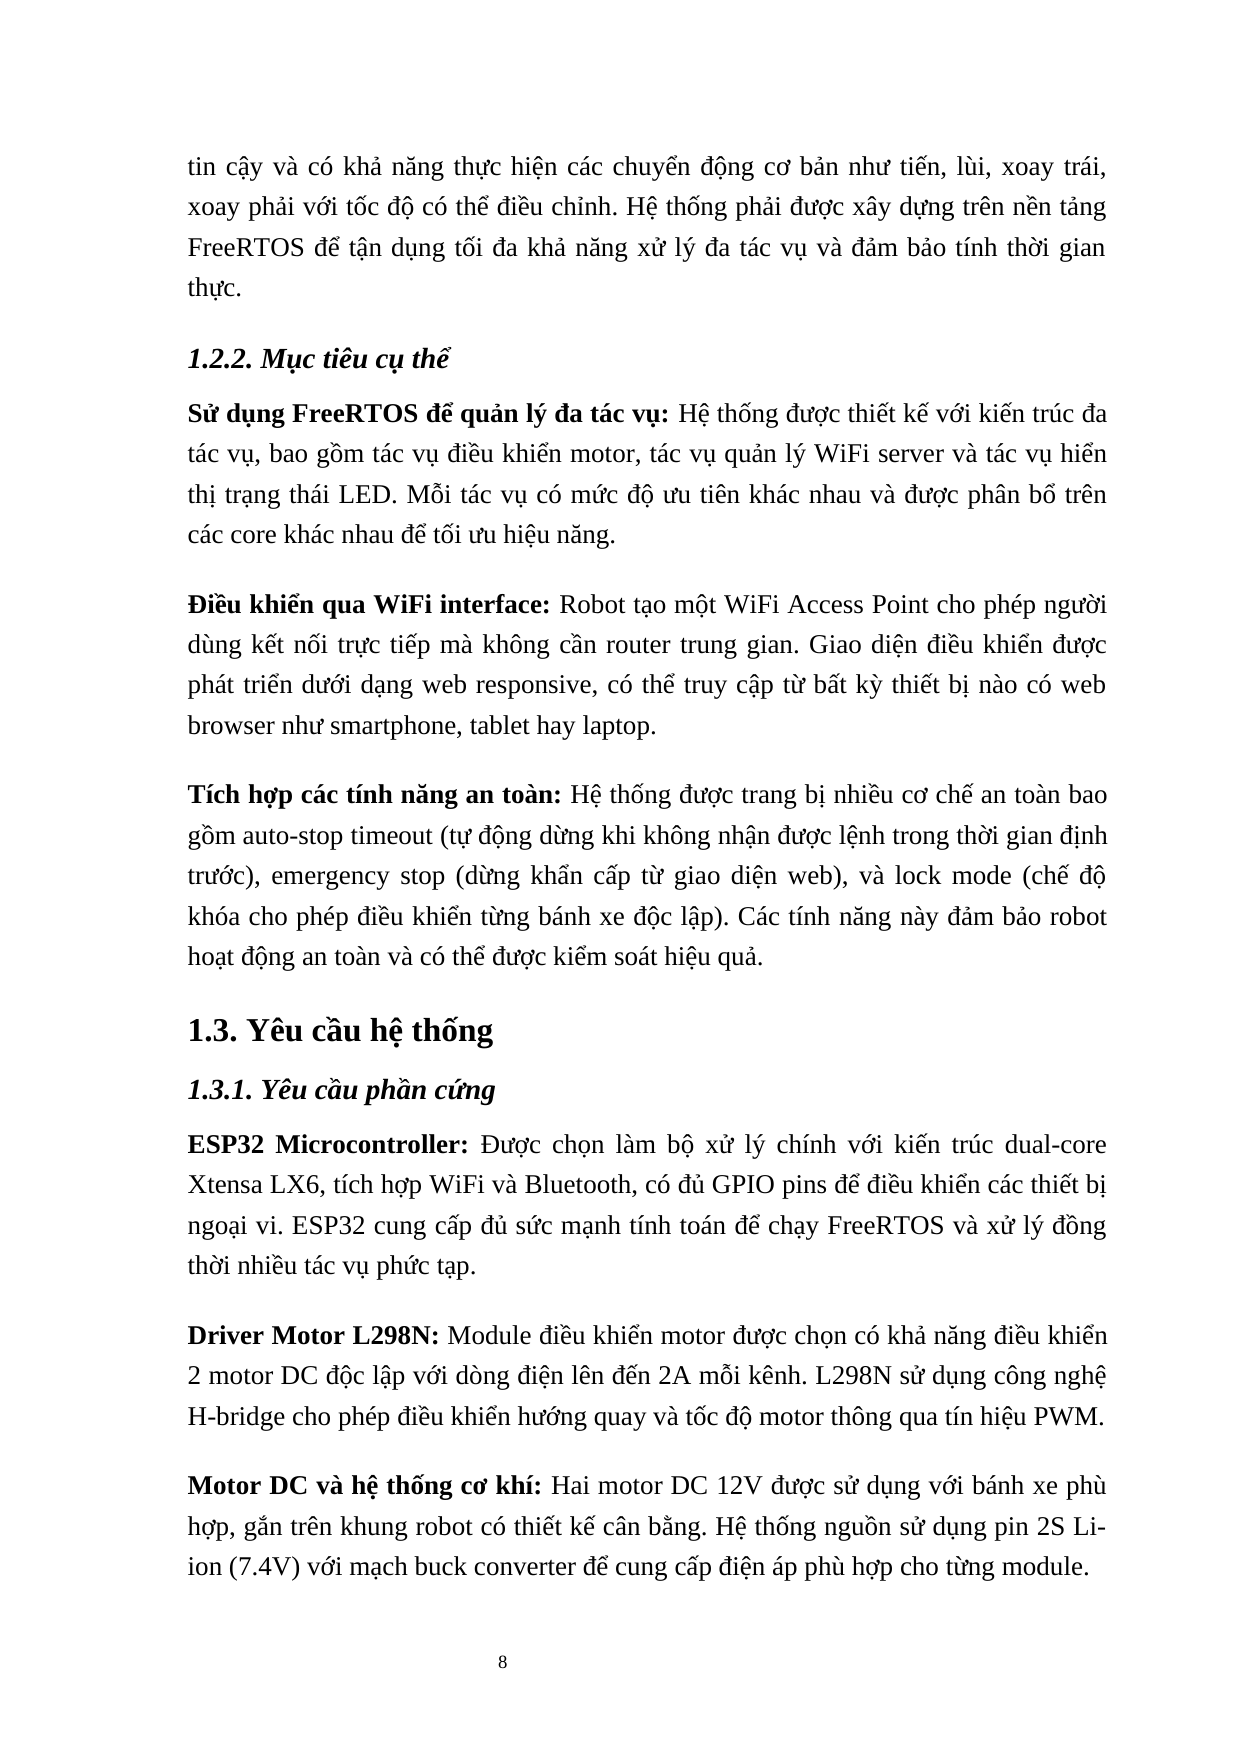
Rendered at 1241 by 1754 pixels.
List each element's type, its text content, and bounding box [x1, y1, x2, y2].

text Điều khiển qua WiFi interface: Robot tạo một WiFi Access Point cho phép người dùng kết nối trực tiếp mà không cần router trung gian. Giao diện điều khiển được phát triển dưới dạng web responsive, có thể truy cập từ bất kỳ thiết bị nào có web browser như smartphone, tablet hay laptop. [187, 588, 1108, 740]
text Sử dụng FreeRTOS để quản lý đa tác vụ: Hệ thống được thiết kế với kiến trúc đa tác vụ, bao gồm tác vụ điều khiển motor, tác vụ quản lý WiFi server và tác vụ hiển thị trạng thái LED. Mỗi tác vụ có mức độ ưu tiên khác nhau và được phân bổ trên các core khác nhau để tối ưu hiệu năng. [187, 397, 1108, 549]
text ESP32 Microcontroller: Được chọn làm bộ xử lý chính với kiến trúc dual-core Xtensa LX6, tích hợp WiFi và Bluetooth, có đủ GPIO pins để điều khiển các thiết bị ngoại vi. ESP32 cung cấp đủ sức mạnh tính toán để chạy FreeRTOS và xử lý đồng thời nhiều tác vụ phức tạp. [187, 1128, 1108, 1281]
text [187, 150, 1108, 302]
subtitle 1.3.1. Yêu cầu phần cứng [187, 1072, 1108, 1106]
text Motor DC và hệ thống cơ khí: Hai motor DC 12V được sử dụng với bánh xe phù hợp, gắn trên khung robot có thiết kế cân bằng. Hệ thống nguồn sử dụng pin 2S Li-ion (7.4V) với mạch buck converter để cung cấp điện áp phù hợp cho từng module. [187, 1469, 1108, 1581]
subtitle 1.2.2. Mục tiêu cụ thể [187, 341, 1108, 374]
subtitle 1.3. Yêu cầu hệ thống [187, 1010, 1108, 1048]
text Driver Motor L298N: Module điều khiển motor được chọn có khả năng điều khiển 2 motor DC độc lập với dòng điện lên đến 2A mỗi kênh. L298N sử dụng công nghệ H-bridge cho phép điều khiển hướng quay và tốc độ motor thông qua tín hiệu PWM. [187, 1319, 1108, 1431]
text Tích hợp các tính năng an toàn: Hệ thống được trang bị nhiều cơ chế an toàn bao gồm auto-stop timeout (tự động dừng khi không nhận được lệnh trong thời gian định trước), emergency stop (dừng khẩn cấp từ giao diện web), và lock mode (chế độ khóa cho phép điều khiển từng bánh xe độc lập). Các tính năng này đảm bảo robot hoạt động an toàn và có thể được kiểm soát hiệu quả. [187, 778, 1108, 971]
